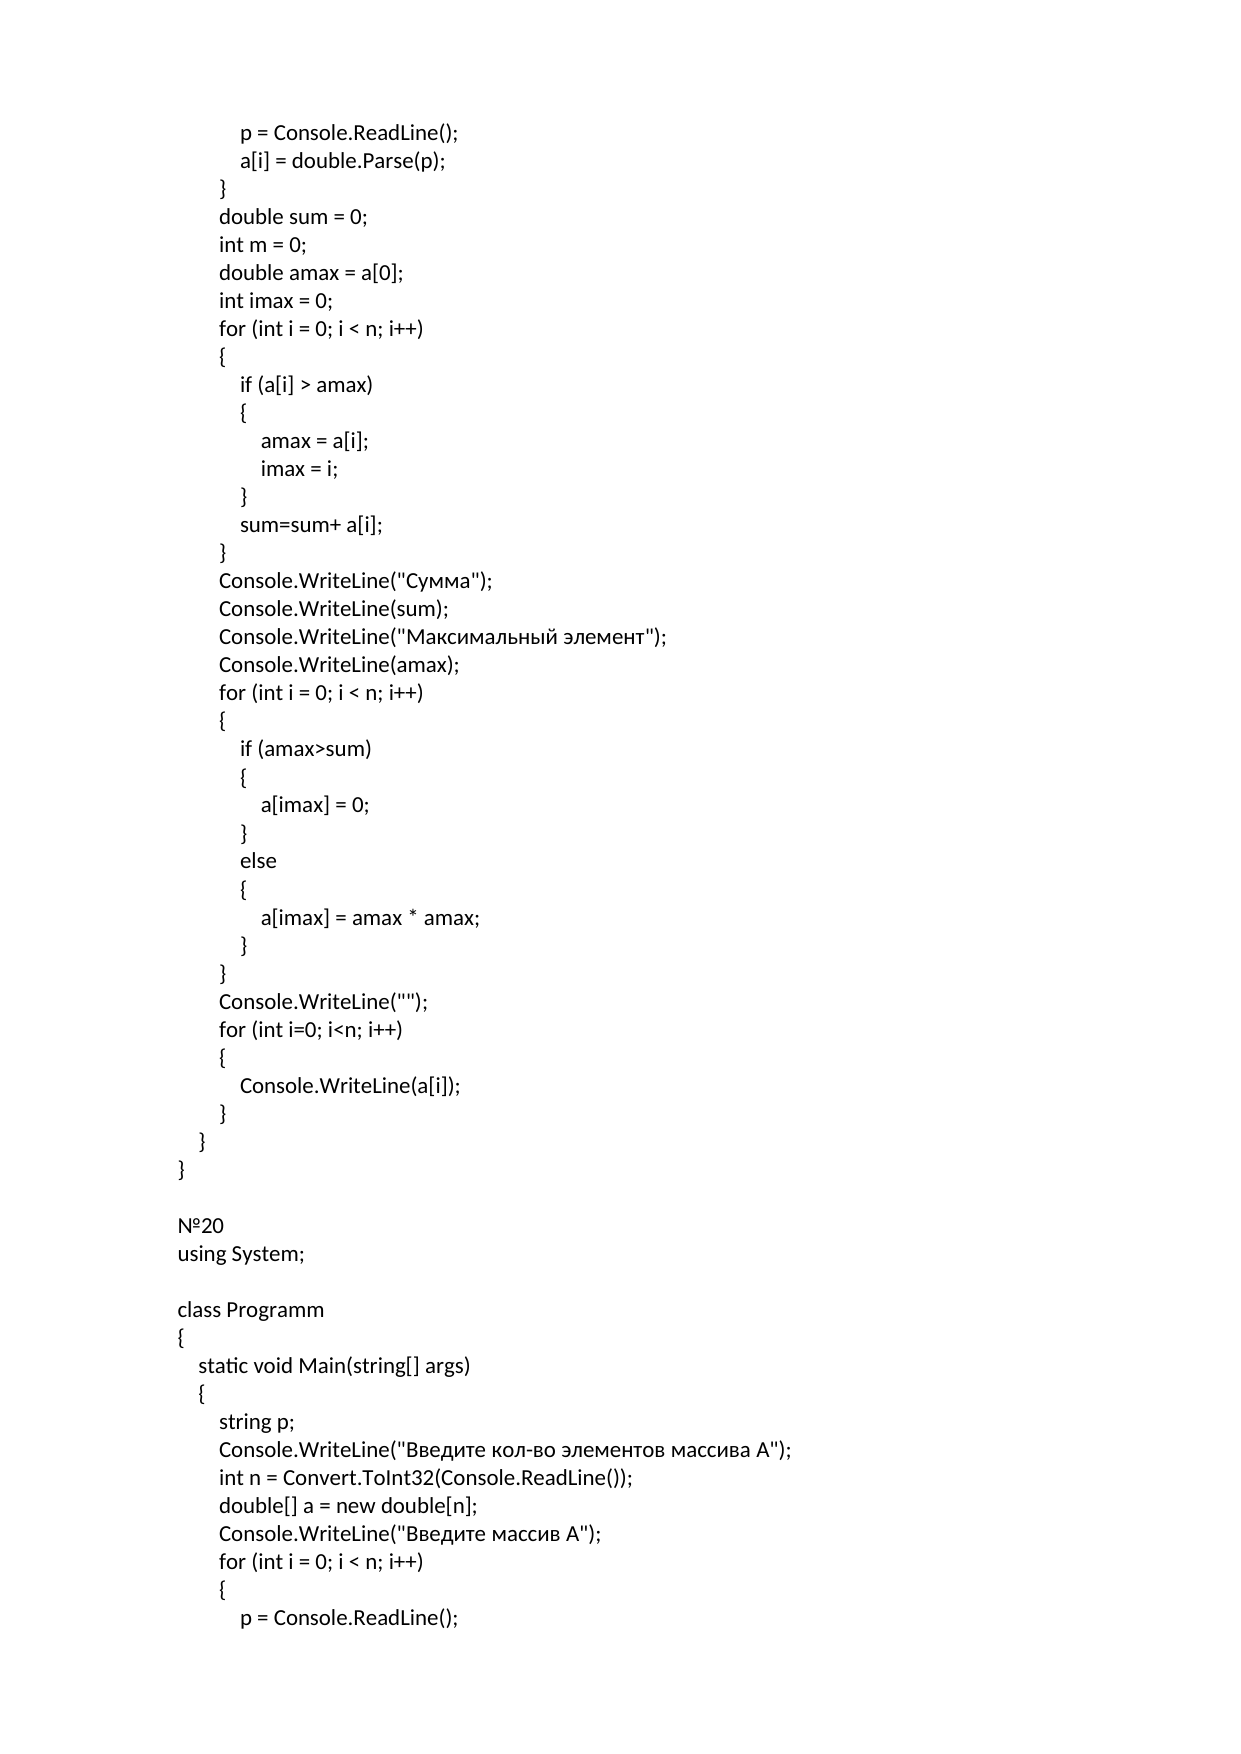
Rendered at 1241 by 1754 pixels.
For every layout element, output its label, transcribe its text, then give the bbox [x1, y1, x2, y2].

text p = Console.ReadLine(); [177, 1603, 1152, 1631]
text Console.WriteLine("Введите массив A"); [177, 1519, 1152, 1547]
text { [177, 763, 1152, 791]
text string p; [177, 1407, 1152, 1435]
text if (a[i] > amax) [177, 370, 1152, 398]
text { [177, 875, 1152, 903]
text } [177, 959, 1152, 987]
text for (int i = 0; i < n; i++) [177, 678, 1152, 707]
text Console.WriteLine(amax); [177, 651, 1152, 678]
text Console.WriteLine("Сумма"); [177, 566, 1152, 594]
text } [177, 1127, 1152, 1155]
text { [177, 342, 1152, 370]
text a[imax] = 0; [177, 791, 1152, 819]
text { [177, 398, 1152, 426]
text else [177, 847, 1152, 875]
text } [177, 482, 1152, 510]
text a[imax] = amax * amax; [177, 903, 1152, 931]
text imax = i; [177, 454, 1152, 482]
text int m = 0; [177, 230, 1152, 258]
text { [177, 1379, 1152, 1407]
text class Programm [177, 1295, 1152, 1323]
text for (int i = 0; i < n; i++) [177, 314, 1152, 342]
text amax = a[i]; [177, 426, 1152, 454]
text { [177, 1323, 1152, 1351]
text } [177, 1099, 1152, 1127]
text double sum = 0; [177, 202, 1152, 230]
text using System; [177, 1239, 1152, 1267]
text Console.WriteLine(""); [177, 987, 1152, 1015]
text double amax = a[0]; [177, 258, 1152, 286]
text №20 [177, 1211, 1152, 1239]
text double[] a = new double[n]; [177, 1491, 1152, 1519]
text } [177, 174, 1152, 202]
text Console.WriteLine(a[i]); [177, 1071, 1152, 1099]
text { [177, 707, 1152, 734]
text } [177, 538, 1152, 566]
text { [177, 1043, 1152, 1071]
text for (int i = 0; i < n; i++) [177, 1547, 1152, 1575]
text } [177, 819, 1152, 847]
text for (int i=0; i<n; i++) [177, 1015, 1152, 1043]
text } [177, 1155, 1152, 1183]
text int n = Convert.ToInt32(Console.ReadLine()); [177, 1463, 1152, 1491]
text static void Main(string[] args) [177, 1351, 1152, 1379]
text Console.WriteLine("Введите кол-во элементов массива A"); [177, 1435, 1152, 1463]
text if (amax>sum) [177, 734, 1152, 763]
text p = Console.ReadLine(); [177, 118, 1152, 146]
text sum=sum+ a[i]; [177, 510, 1152, 538]
text Console.WriteLine("Максимальный элемент"); [177, 622, 1152, 651]
text int imax = 0; [177, 286, 1152, 314]
text Console.WriteLine(sum); [177, 594, 1152, 622]
text } [177, 931, 1152, 959]
text a[i] = double.Parse(p); [177, 146, 1152, 174]
text { [177, 1575, 1152, 1603]
